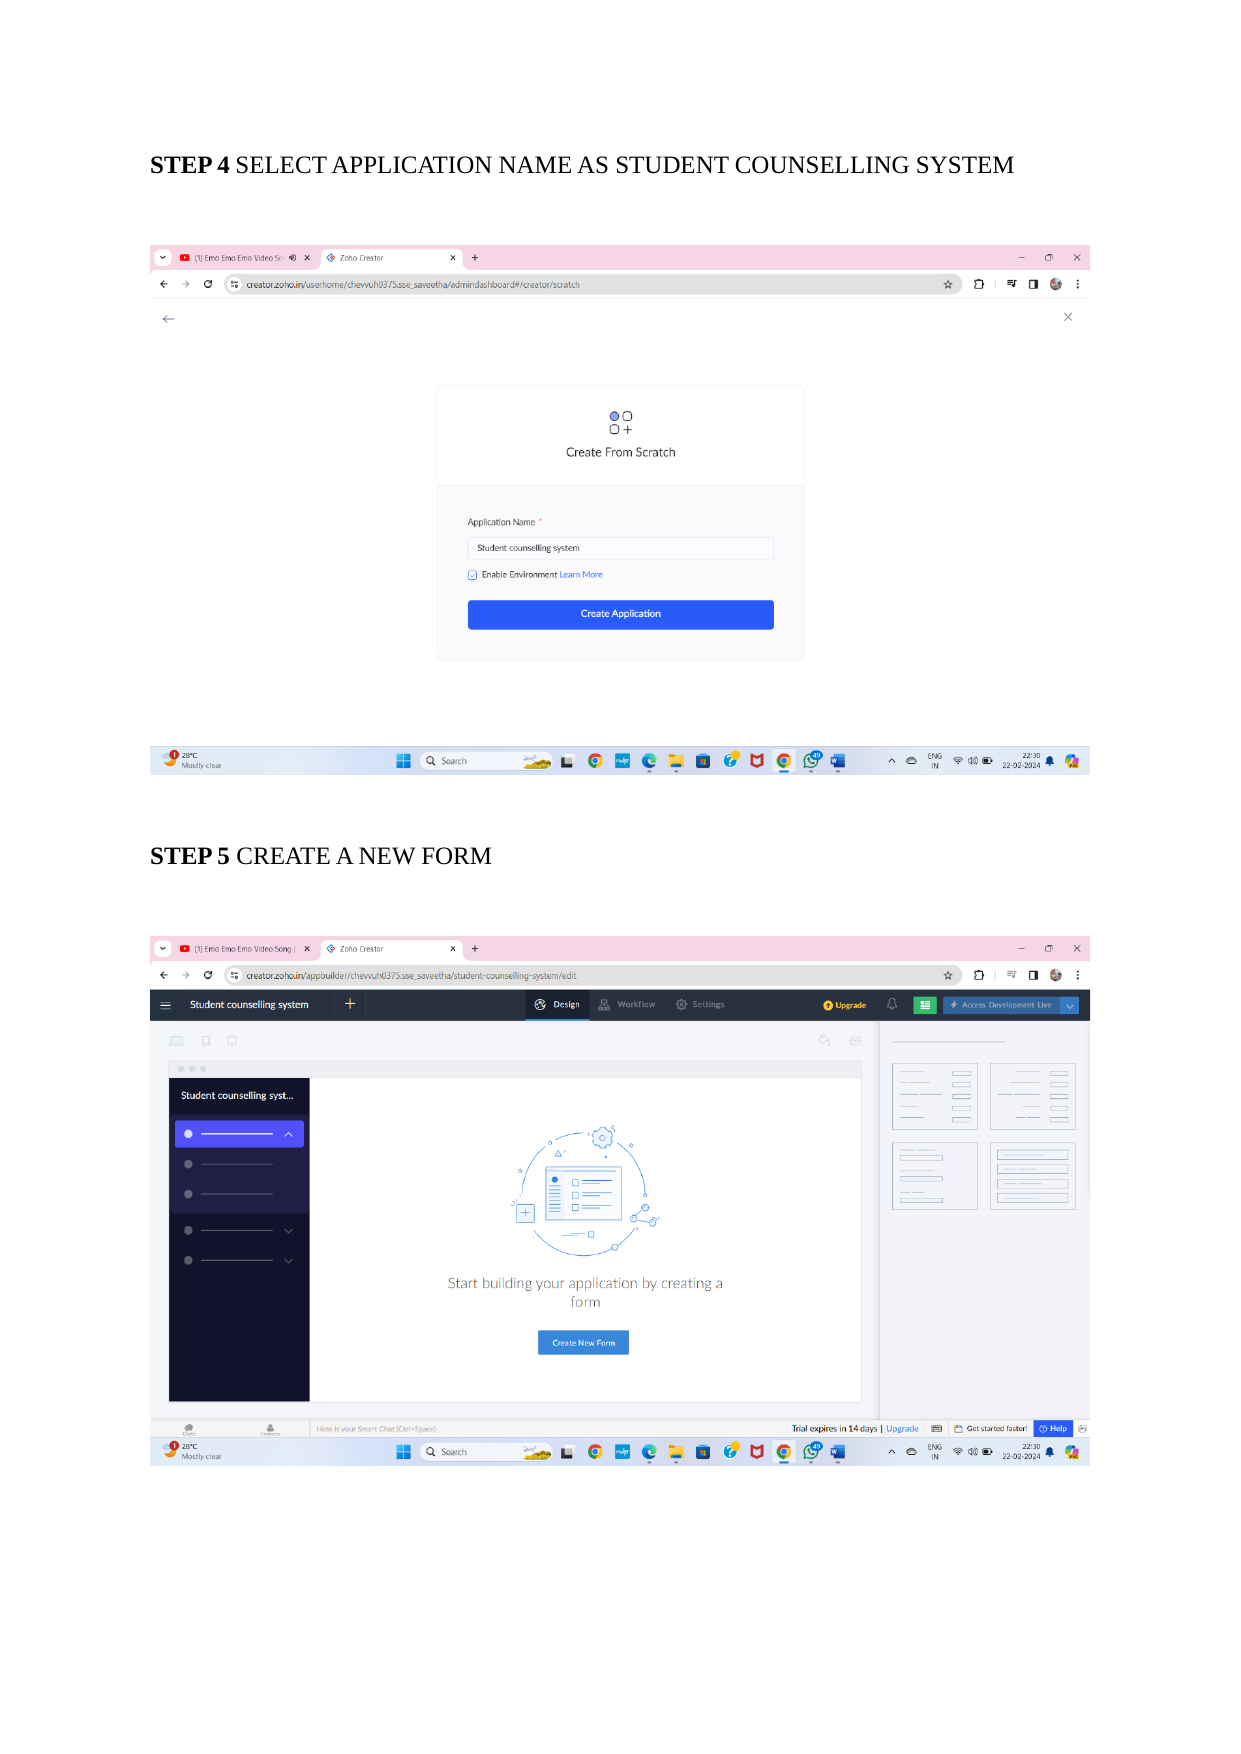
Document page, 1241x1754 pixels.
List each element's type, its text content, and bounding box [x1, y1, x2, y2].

text STEP 4 SELECT APPLICATION NAME AS STUDENT COUNSELLING SYSTEM [150, 150, 1090, 179]
picture [150, 245, 1091, 775]
picture [150, 936, 1091, 1466]
text STEP 5 CREATE A NEW FORM [150, 841, 1090, 869]
